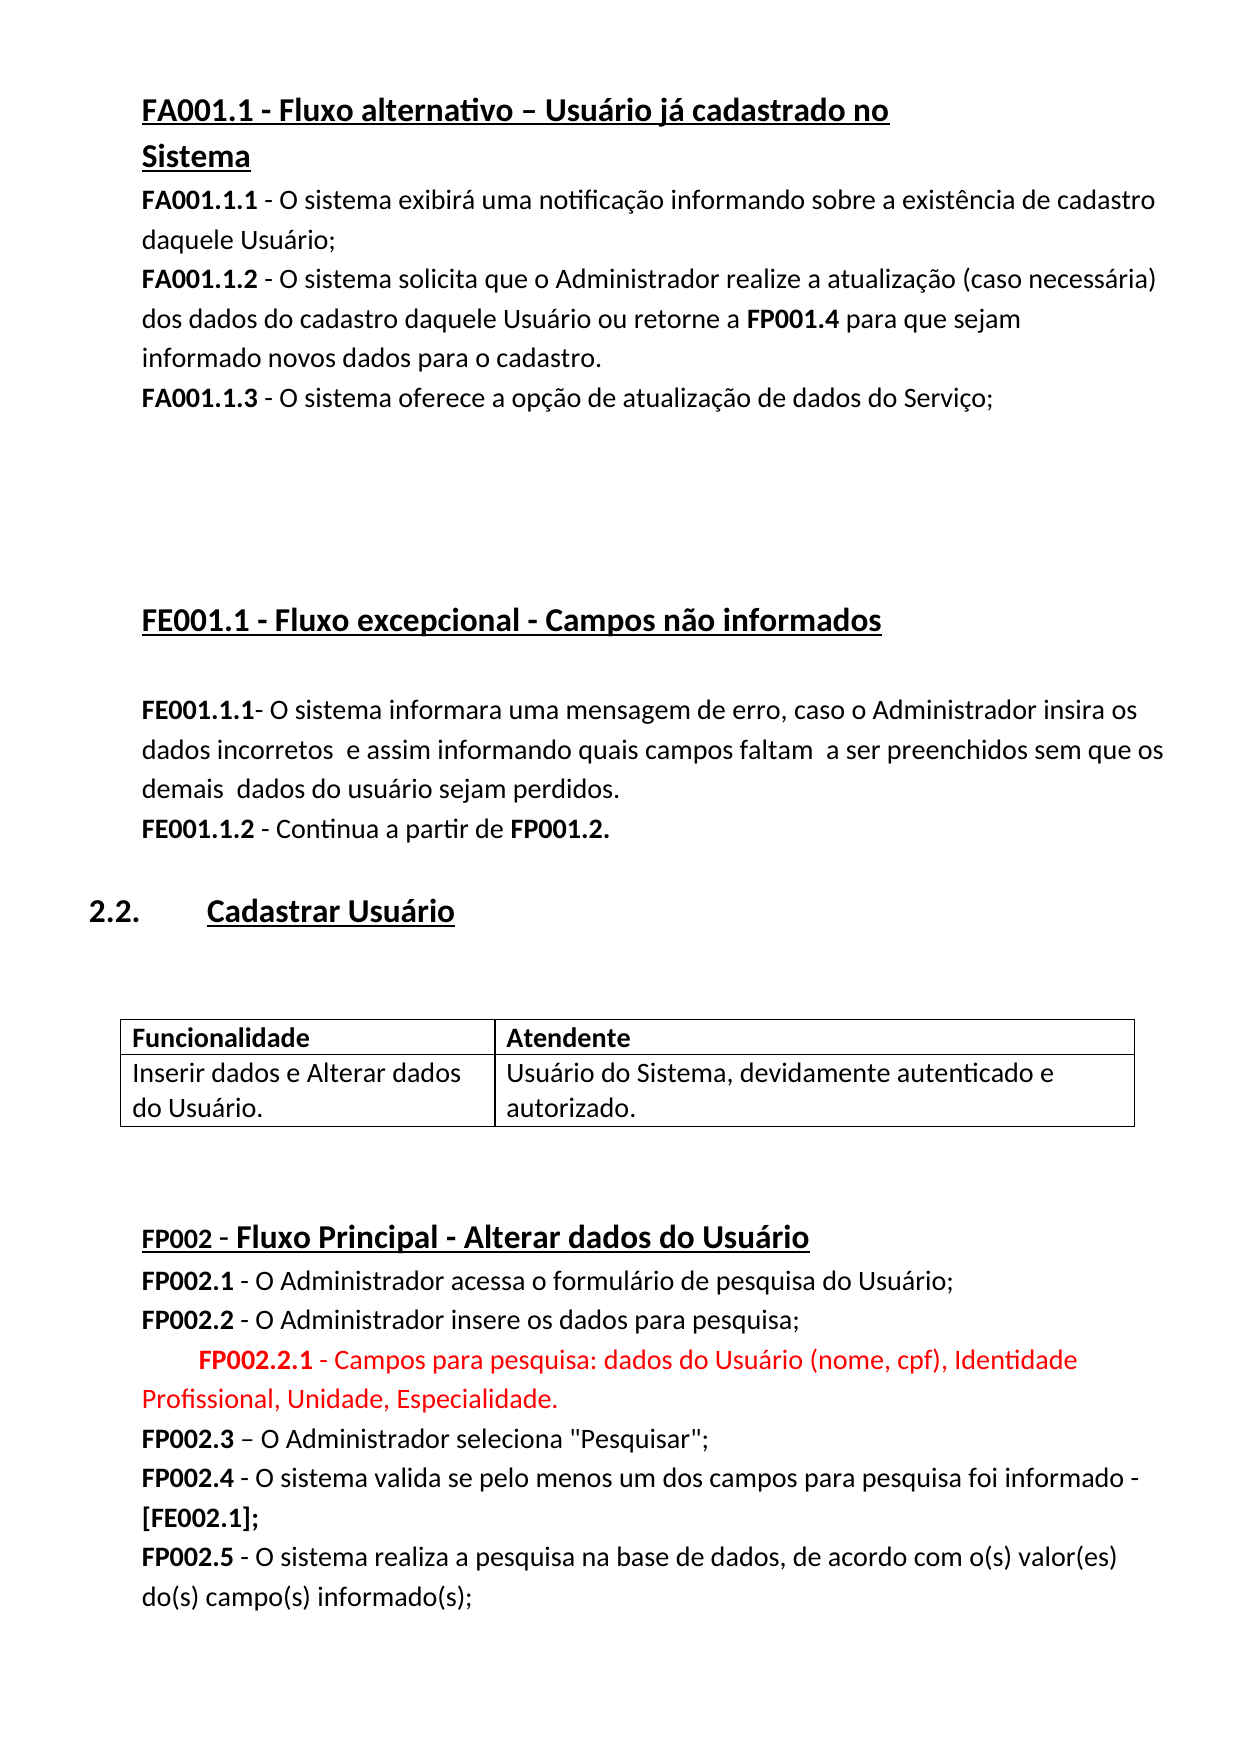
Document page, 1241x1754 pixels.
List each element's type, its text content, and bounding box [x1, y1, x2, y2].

list FP002 - ​Fluxo Principal - Alterar dados do Usuário [142, 1216, 1196, 1257]
list FA001.1 - ​Fluxo alternativo – Usuário já cadastrado no [142, 89, 1196, 129]
list do(s) campo(s) informado(s); [142, 1579, 1196, 1613]
table_cell Inserir dados e Alterar dados do Usuário. [121, 1055, 494, 1126]
list FP002.5 - O sistema realiza a pesquisa na base de dados, de acordo com o(s) valor(es) [142, 1539, 1196, 1573]
list FP002.1​ - O Administrador acessa o formulário de pesquisa do Usuário; [142, 1263, 1196, 1297]
list FP002.3​ – O Administrador seleciona "Pesquisar"; [142, 1421, 1196, 1455]
list FA001.1.3​ - O sistema oferece a opção de atualização de dados do Serviço; [142, 379, 1196, 414]
table_header Funcionalidade [121, 1020, 494, 1054]
table_header Atendente [496, 1020, 1134, 1054]
list FE001.1​ - Fluxo excepcional - Campos não informados [142, 599, 1196, 639]
list [FE002.1]​; [142, 1500, 1196, 1534]
list FE001.1.2 -​ Continua a partir de FP001.2​. [142, 811, 1196, 845]
list daquele Usuário; [142, 222, 1196, 256]
list FP002.2​ - O Administrador insere os dados para pesquisa; [142, 1302, 1196, 1337]
list informado novos dados para o cadastro. [142, 340, 1196, 374]
list FE001.1.1​- O sistema informara uma mensagem de erro, caso o Administrador insira os dados incorretos e assim informando quais campos faltam a ser preenchidos sem que os demais dados do usuário sejam perdidos. [142, 692, 1196, 806]
list FA001.1.1 - O sistema exibirá uma notificação informando sobre a existência de cadastro [142, 182, 1196, 217]
table_cell Usuário do Sistema, devidamente autenticado e autorizado. [496, 1055, 1134, 1126]
list FP002.4 - O sistema valida se pelo menos um dos campos para pesquisa foi informado - [142, 1460, 1196, 1494]
list FP002.2.1 - Campos para pesquisa: dados do Usuário (nome, cpf), Identidade [142, 1342, 1196, 1376]
list Cadastrar Usuário [89, 890, 1196, 931]
list Profissional, Unidade, Especialidade. [142, 1381, 1196, 1416]
list Sistema [142, 135, 1196, 176]
